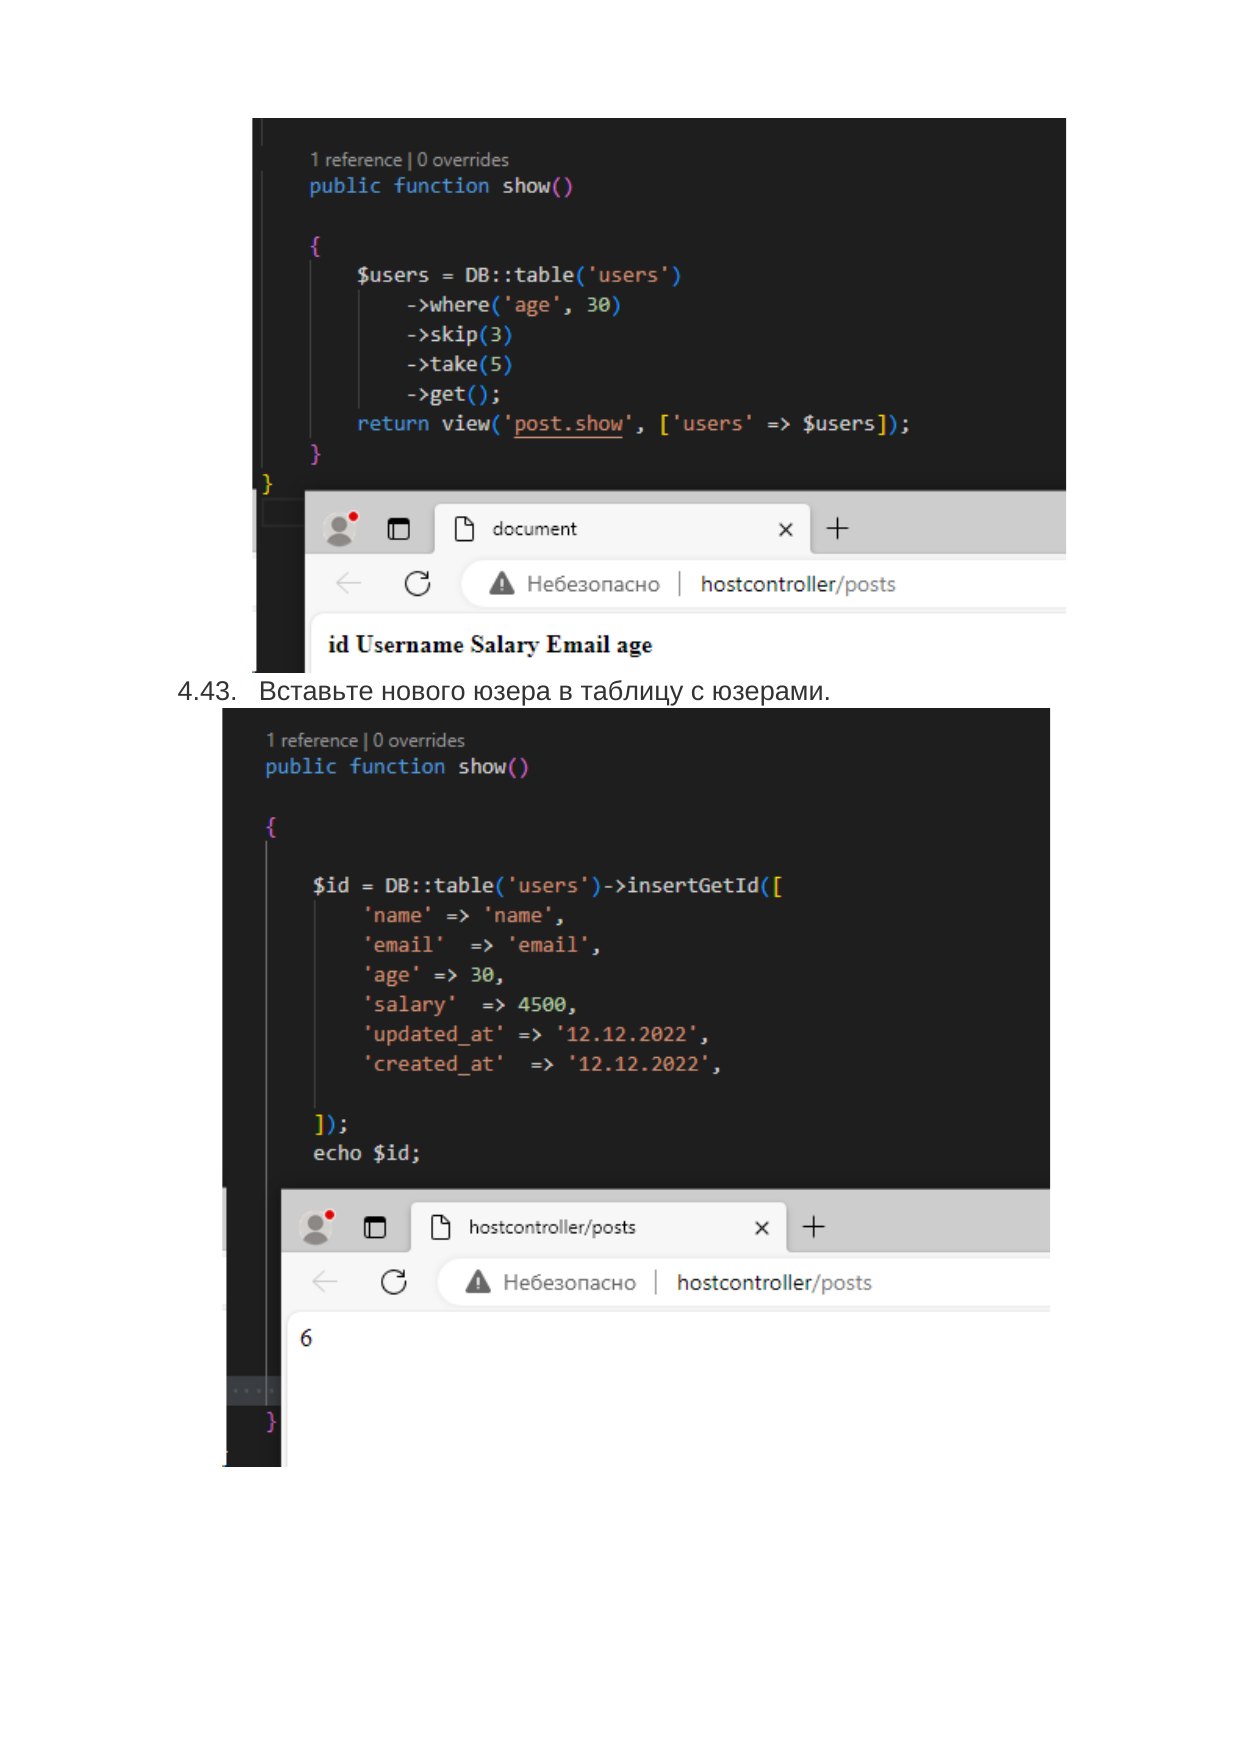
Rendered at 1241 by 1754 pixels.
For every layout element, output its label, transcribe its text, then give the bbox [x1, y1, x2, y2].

picture [252, 118, 1067, 673]
picture [222, 708, 1051, 1467]
